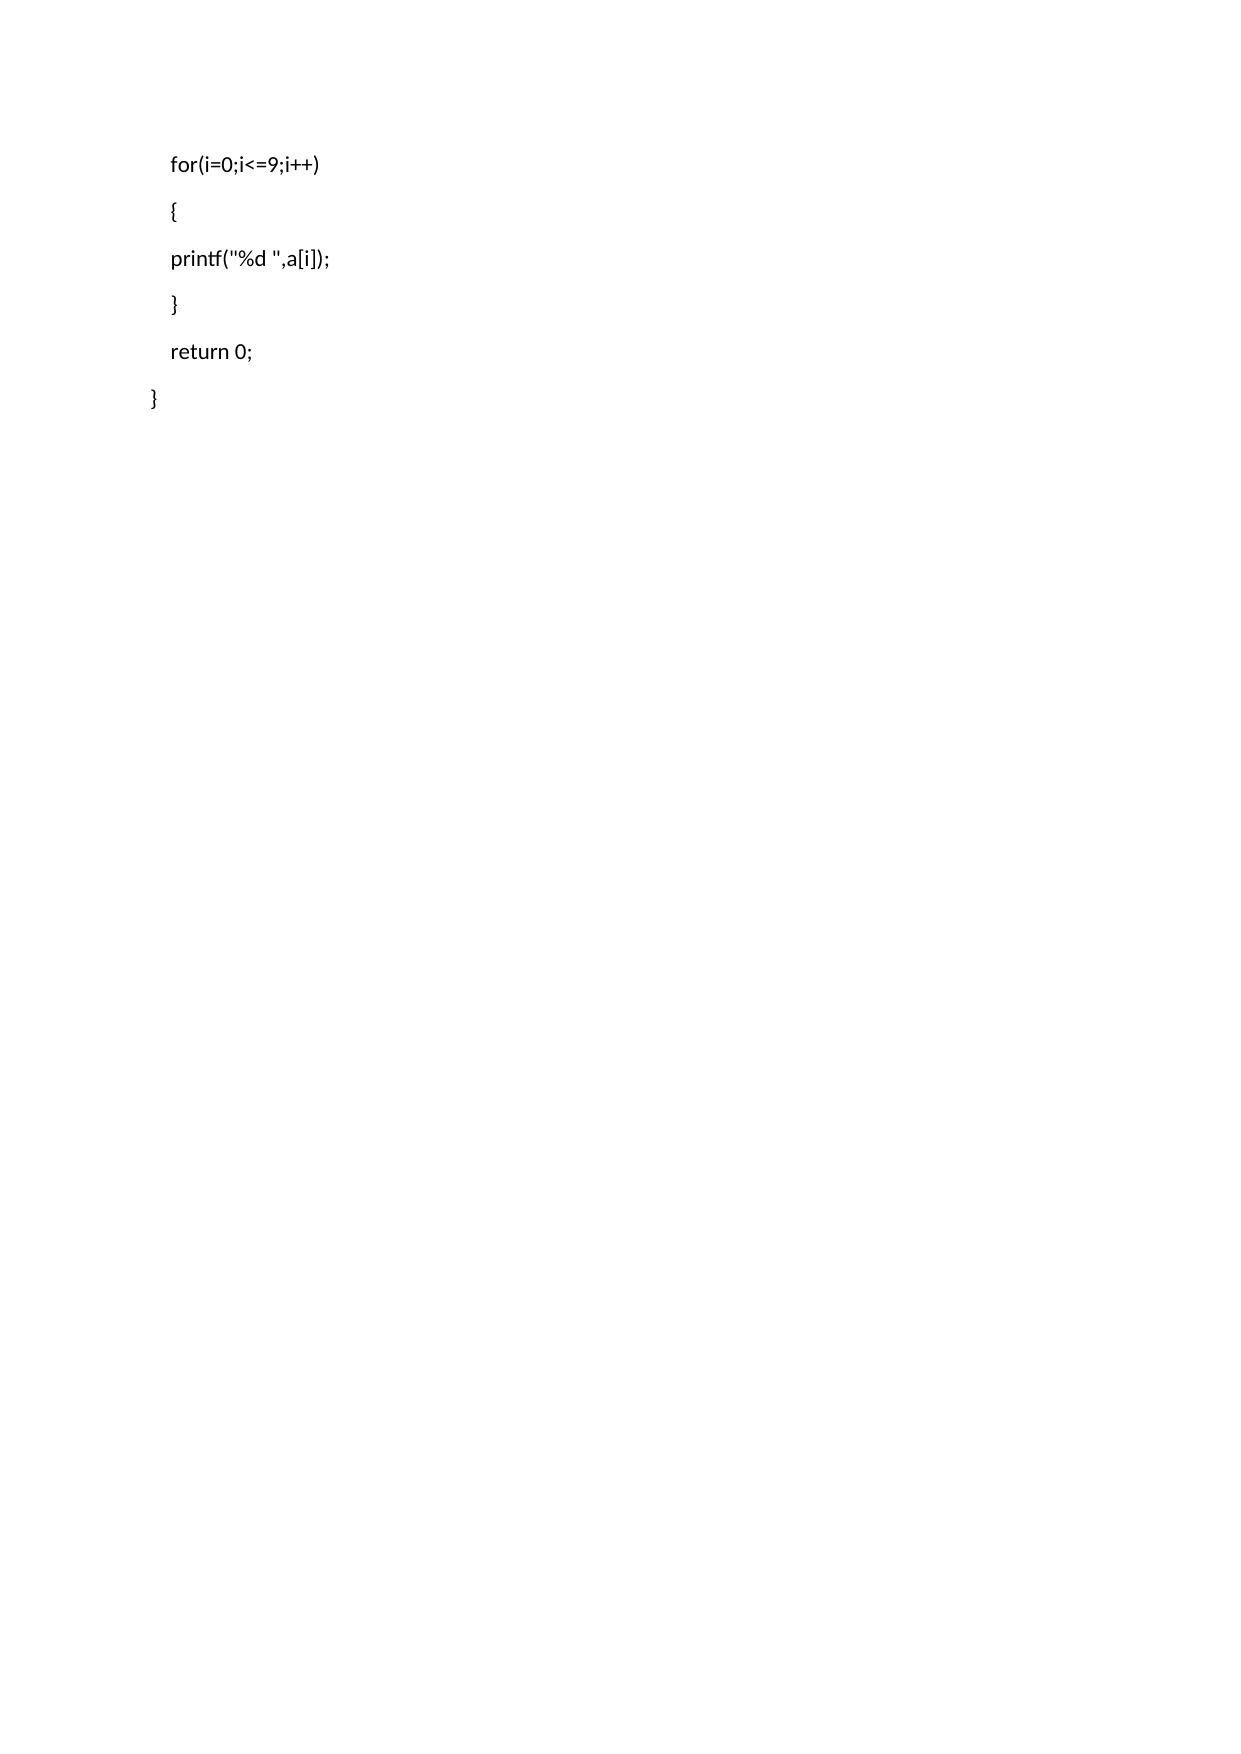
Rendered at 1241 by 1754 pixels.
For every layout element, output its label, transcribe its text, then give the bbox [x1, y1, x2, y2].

text printf("%d ",a[i]); [150, 244, 1090, 272]
text return 0; [150, 337, 1090, 366]
text for(i=0;i<=9;i++) [150, 150, 1090, 178]
text } [150, 384, 1090, 412]
text { [150, 197, 1090, 225]
text } [150, 291, 1090, 319]
